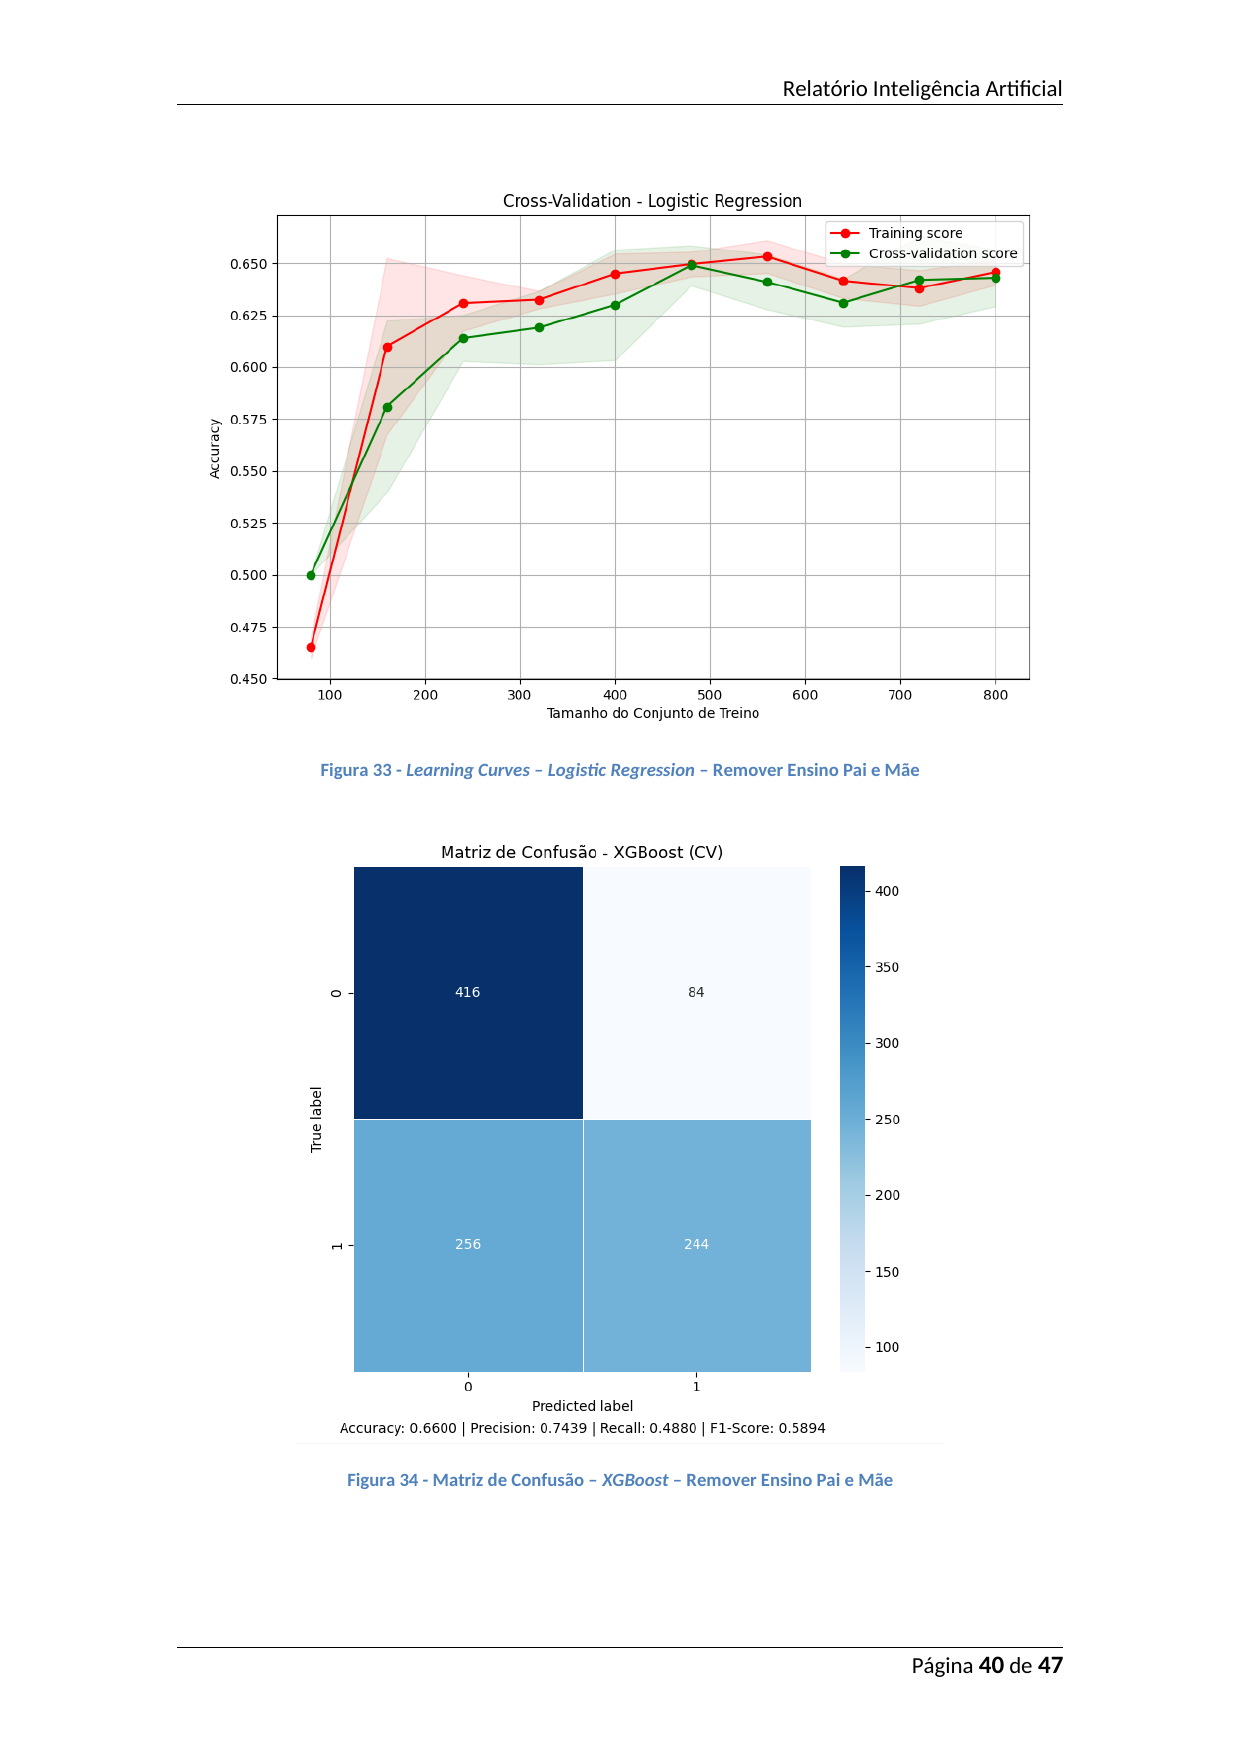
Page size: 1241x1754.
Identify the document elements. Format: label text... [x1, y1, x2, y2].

text Figura 33 - Learning Curves – Logistic Regression – Remover Ensino Pai e Mãe [177, 759, 1063, 782]
picture [177, 147, 1063, 734]
text Figura 34 - Matriz de Confusão – XGBoost – Remover Ensino Pai e Mãe [177, 1468, 1063, 1491]
picture [296, 802, 944, 1444]
